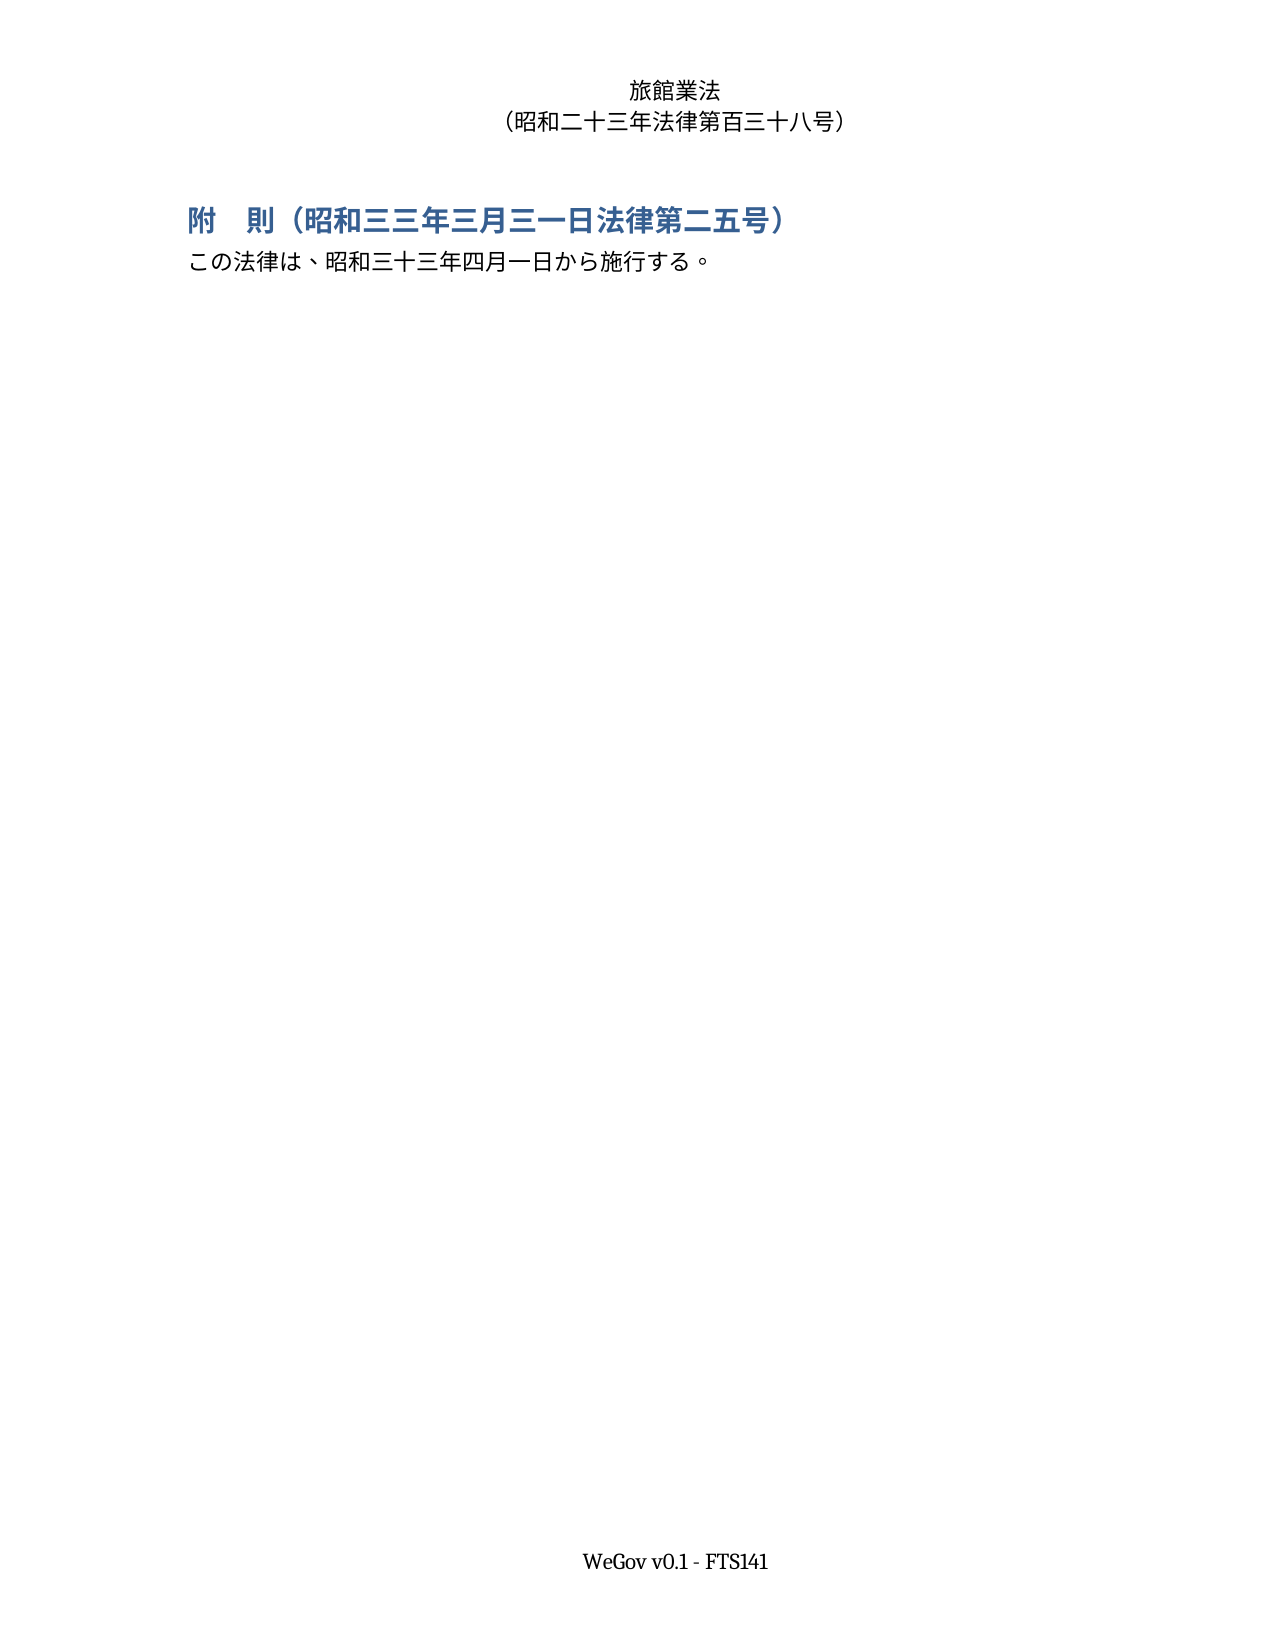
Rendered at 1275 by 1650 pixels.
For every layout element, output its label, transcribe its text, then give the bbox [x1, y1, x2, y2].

text この法律は、昭和三十三年四月一日から施行する。 [187, 246, 1087, 277]
subtitle 附 則（昭和三三年三月三一日法律第二五号） [187, 200, 1087, 240]
